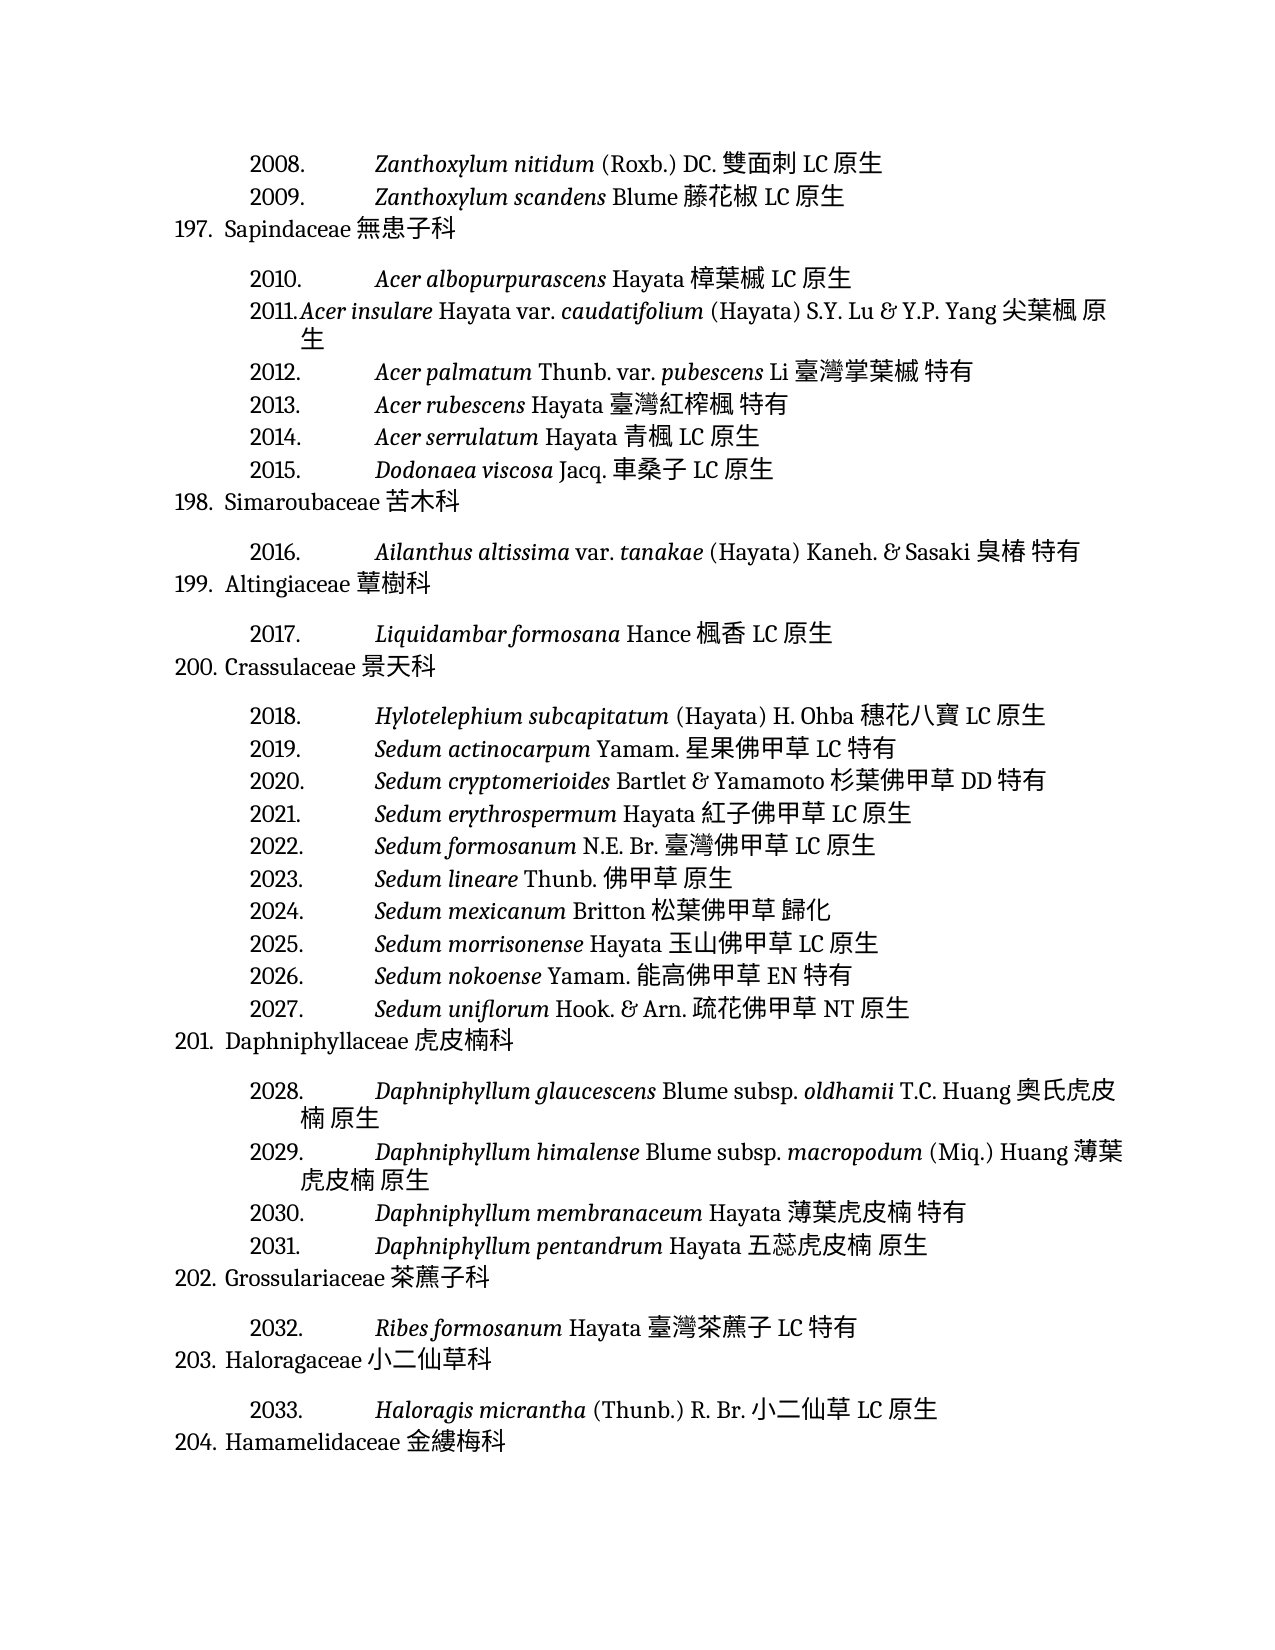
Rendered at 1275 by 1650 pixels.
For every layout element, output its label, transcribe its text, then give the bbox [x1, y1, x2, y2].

list Sedum actinocarpum Yamam. 星果佛甲草 LC 特有 [250, 734, 1125, 763]
list Crassulaceae 景天科 [175, 652, 1125, 681]
list Sedum morrisonense Hayata 玉山佛甲草 LC 原生 [250, 929, 1125, 958]
list Acer rubescens Hayata 臺灣紅榨楓 特有 [250, 391, 1125, 419]
list Dodonaea viscosa Jacq. 車桑子 LC 原生 [250, 456, 1125, 484]
list Zanthoxylum scandens Blume 藤花椒 LC 原生 [250, 182, 1125, 211]
list Acer insulare Hayata var. caudatifolium (Hayata) S.Y. Lu & Y.P. Yang 尖葉楓 原生 [250, 297, 1125, 354]
list Daphniphyllum himalense Blume subsp. macropodum (Miq.) Huang 薄葉虎皮楠 原生 [250, 1138, 1125, 1195]
list Ribes formosanum Hayata 臺灣茶藨子 LC 特有 [250, 1314, 1125, 1342]
list Simaroubaceae 苦木科 [175, 488, 1125, 517]
list Sedum mexicanum Britton 松葉佛甲草 歸化 [250, 897, 1125, 926]
list Haloragaceae 小二仙草科 [175, 1346, 1125, 1375]
list Sedum lineare Thunb. 佛甲草 原生 [250, 864, 1125, 893]
list Daphniphyllum membranaceum Hayata 薄葉虎皮楠 特有 [250, 1199, 1125, 1228]
list Sedum nokoense Yamam. 能高佛甲草 EN 特有 [250, 962, 1125, 991]
list Grossulariaceae 茶藨子科 [175, 1264, 1125, 1293]
list Altingiaceae 蕈樹科 [175, 570, 1125, 599]
list Daphniphyllaceae 虎皮楠科 [175, 1027, 1125, 1056]
list Daphniphyllum pentandrum Hayata 五蕊虎皮楠 原生 [250, 1232, 1125, 1260]
list Sedum cryptomerioides Bartlet & Yamamoto 杉葉佛甲草 DD 特有 [250, 767, 1125, 796]
list Zanthoxylum nitidum (Roxb.) DC. 雙面刺 LC 原生 [250, 150, 1125, 179]
list Sedum erythrospermum Hayata 紅子佛甲草 LC 原生 [250, 799, 1125, 828]
list Sedum uniflorum Hook. & Arn. 疏花佛甲草 NT 原生 [250, 994, 1125, 1023]
list Ailanthus altissima var. tanakae (Hayata) Kaneh. & Sasaki 臭椿 特有 [250, 538, 1125, 567]
list Hamamelidaceae 金縷梅科 [175, 1428, 1125, 1457]
list Hylotelephium subcapitatum (Hayata) H. Ohba 穗花八寶 LC 原生 [250, 702, 1125, 731]
list Sedum formosanum N.E. Br. 臺灣佛甲草 LC 原生 [250, 832, 1125, 861]
list Acer albopurpurascens Hayata 樟葉槭 LC 原生 [250, 264, 1125, 293]
list Sapindaceae 無患子科 [175, 215, 1125, 244]
list Daphniphyllum glaucescens Blume subsp. oldhamii T.C. Huang 奧氏虎皮楠 原生 [250, 1077, 1125, 1134]
list Acer serrulatum Hayata 青楓 LC 原生 [250, 423, 1125, 452]
list Haloragis micrantha (Thunb.) R. Br. 小二仙草 LC 原生 [250, 1396, 1125, 1424]
list Acer palmatum Thunb. var. pubescens Li 臺灣掌葉槭 特有 [250, 358, 1125, 387]
list Liquidambar formosana Hance 楓香 LC 原生 [250, 620, 1125, 649]
